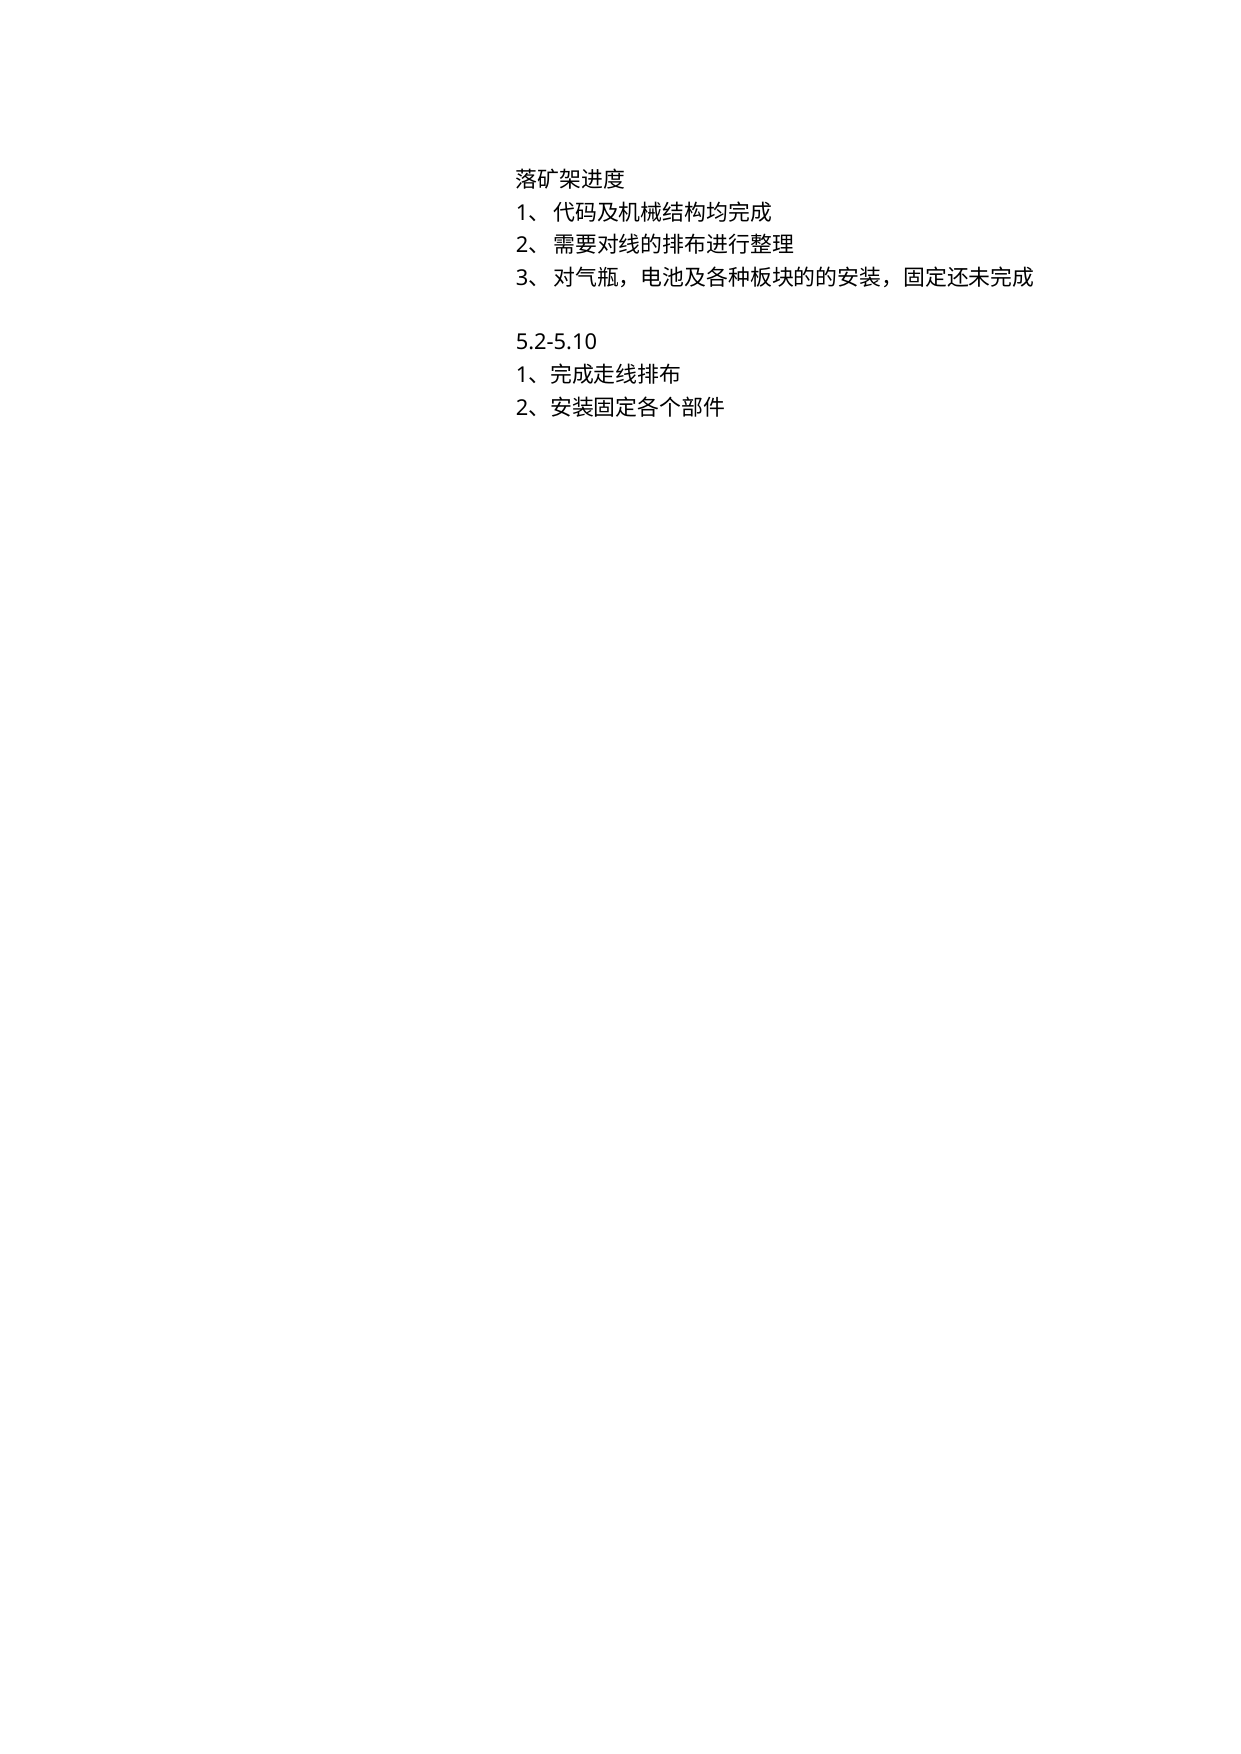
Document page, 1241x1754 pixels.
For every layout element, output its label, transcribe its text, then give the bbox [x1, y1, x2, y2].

text 1、完成走线排布 [187, 357, 1053, 389]
text 落矿架进度 [187, 162, 1053, 194]
text 2、安装固定各个部件 [187, 389, 1053, 422]
list 对气瓶，电池及各种板块的的安装，固定还未完成 [516, 259, 1053, 292]
list 需要对线的排布进行整理 [516, 227, 1053, 259]
text 5.2-5.10 [187, 324, 1053, 357]
list 代码及机械结构均完成 [516, 194, 1053, 227]
